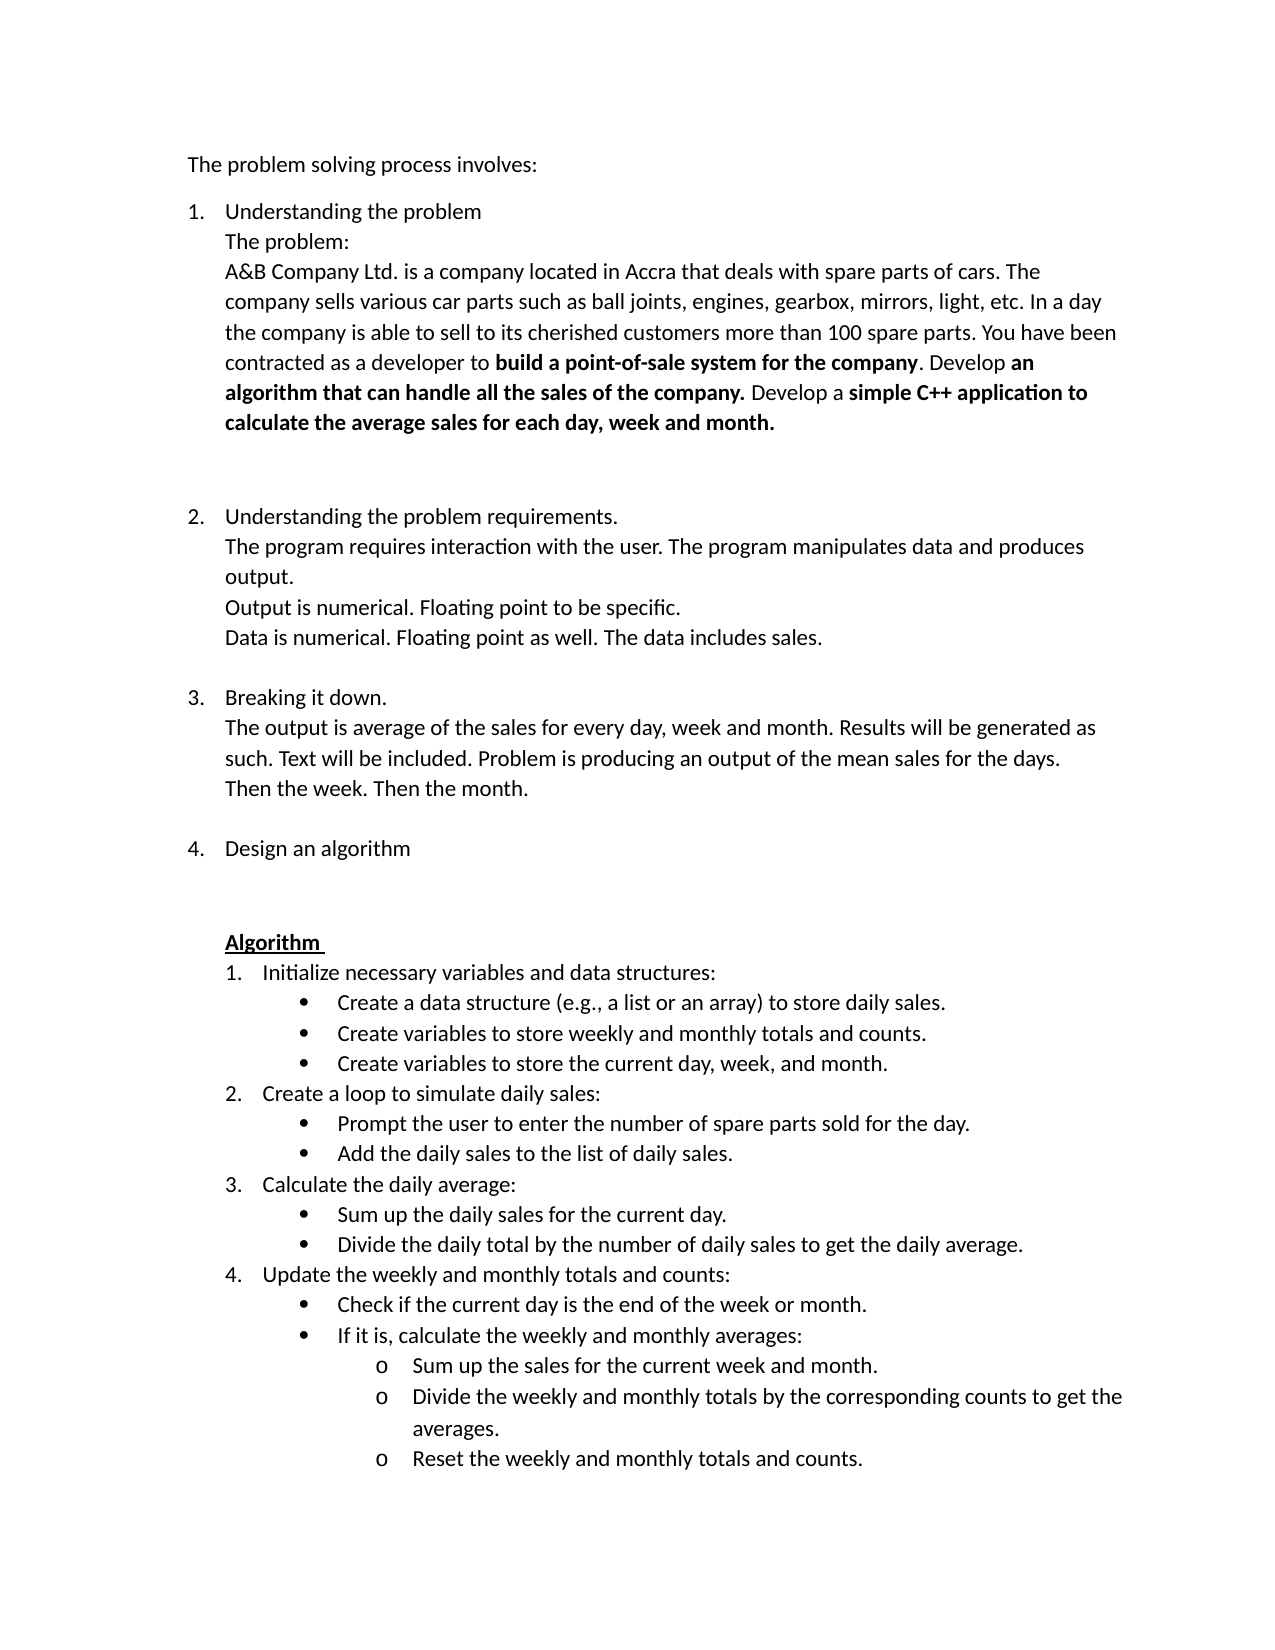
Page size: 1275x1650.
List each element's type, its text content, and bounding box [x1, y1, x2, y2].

list Add the daily sales to the list of daily sales. [300, 1139, 1125, 1168]
list Breaking it down. [187, 683, 1125, 711]
list Reset the weekly and monthly totals and counts. [375, 1444, 1125, 1473]
list Divide the daily total by the number of daily sales to get the daily average. [300, 1230, 1125, 1258]
list Then the week. Then the month. [225, 774, 1125, 802]
list Create variables to store the current day, week, and month. [300, 1049, 1125, 1077]
list Initialize necessary variables and data structures: [225, 958, 1125, 986]
list The problem: [225, 227, 1125, 255]
list Create a data structure (e.g., a list or an array) to store daily sales. [300, 988, 1125, 1017]
text The problem solving process involves: [187, 150, 1125, 178]
list Understanding the problem requirements. [187, 502, 1125, 530]
list Prompt the user to enter the number of spare parts sold for the day. [300, 1109, 1125, 1137]
list The output is average of the sales for every day, week and month. Results will be generated as such. Text will be included. Problem is producing an output of the mean sales for the days. [225, 713, 1125, 772]
list The program requires interaction with the user. The program manipulates data and produces output. [225, 532, 1125, 591]
list Design an algorithm [187, 834, 1125, 862]
list A&B Company Ltd. is a company located in Accra that deals with spare parts of cars. The company sells various car parts such as ball joints, engines, gearbox, mirrors, light, etc. In a day the company is able to sell to its cherished customers more than 100 spare parts. You have been contracted as a developer to build a point-of-sale system for the company. Develop an algorithm that can handle all the sales of the company. Develop a simple C++ application to calculate the average sales for each day, week and month. [225, 257, 1125, 436]
list Check if the current day is the end of the week or month. [300, 1291, 1125, 1319]
list Create variables to store weekly and monthly totals and counts. [300, 1019, 1125, 1047]
list Output is numerical. Floating point to be specific. [225, 593, 1125, 621]
list Calculate the daily average: [225, 1170, 1125, 1198]
list Create a loop to simulate daily sales: [225, 1079, 1125, 1107]
list Algorithm [225, 928, 1125, 956]
list Update the weekly and monthly totals and counts: [225, 1260, 1125, 1288]
list Understanding the problem [187, 197, 1125, 225]
list Data is numerical. Floating point as well. The data includes sales. [225, 623, 1125, 651]
list If it is, calculate the weekly and monthly averages: [300, 1321, 1125, 1349]
list Divide the weekly and monthly totals by the corresponding counts to get the averages. [375, 1382, 1125, 1442]
list Sum up the sales for the current week and month. [375, 1351, 1125, 1380]
list Sum up the daily sales for the current day. [300, 1200, 1125, 1228]
